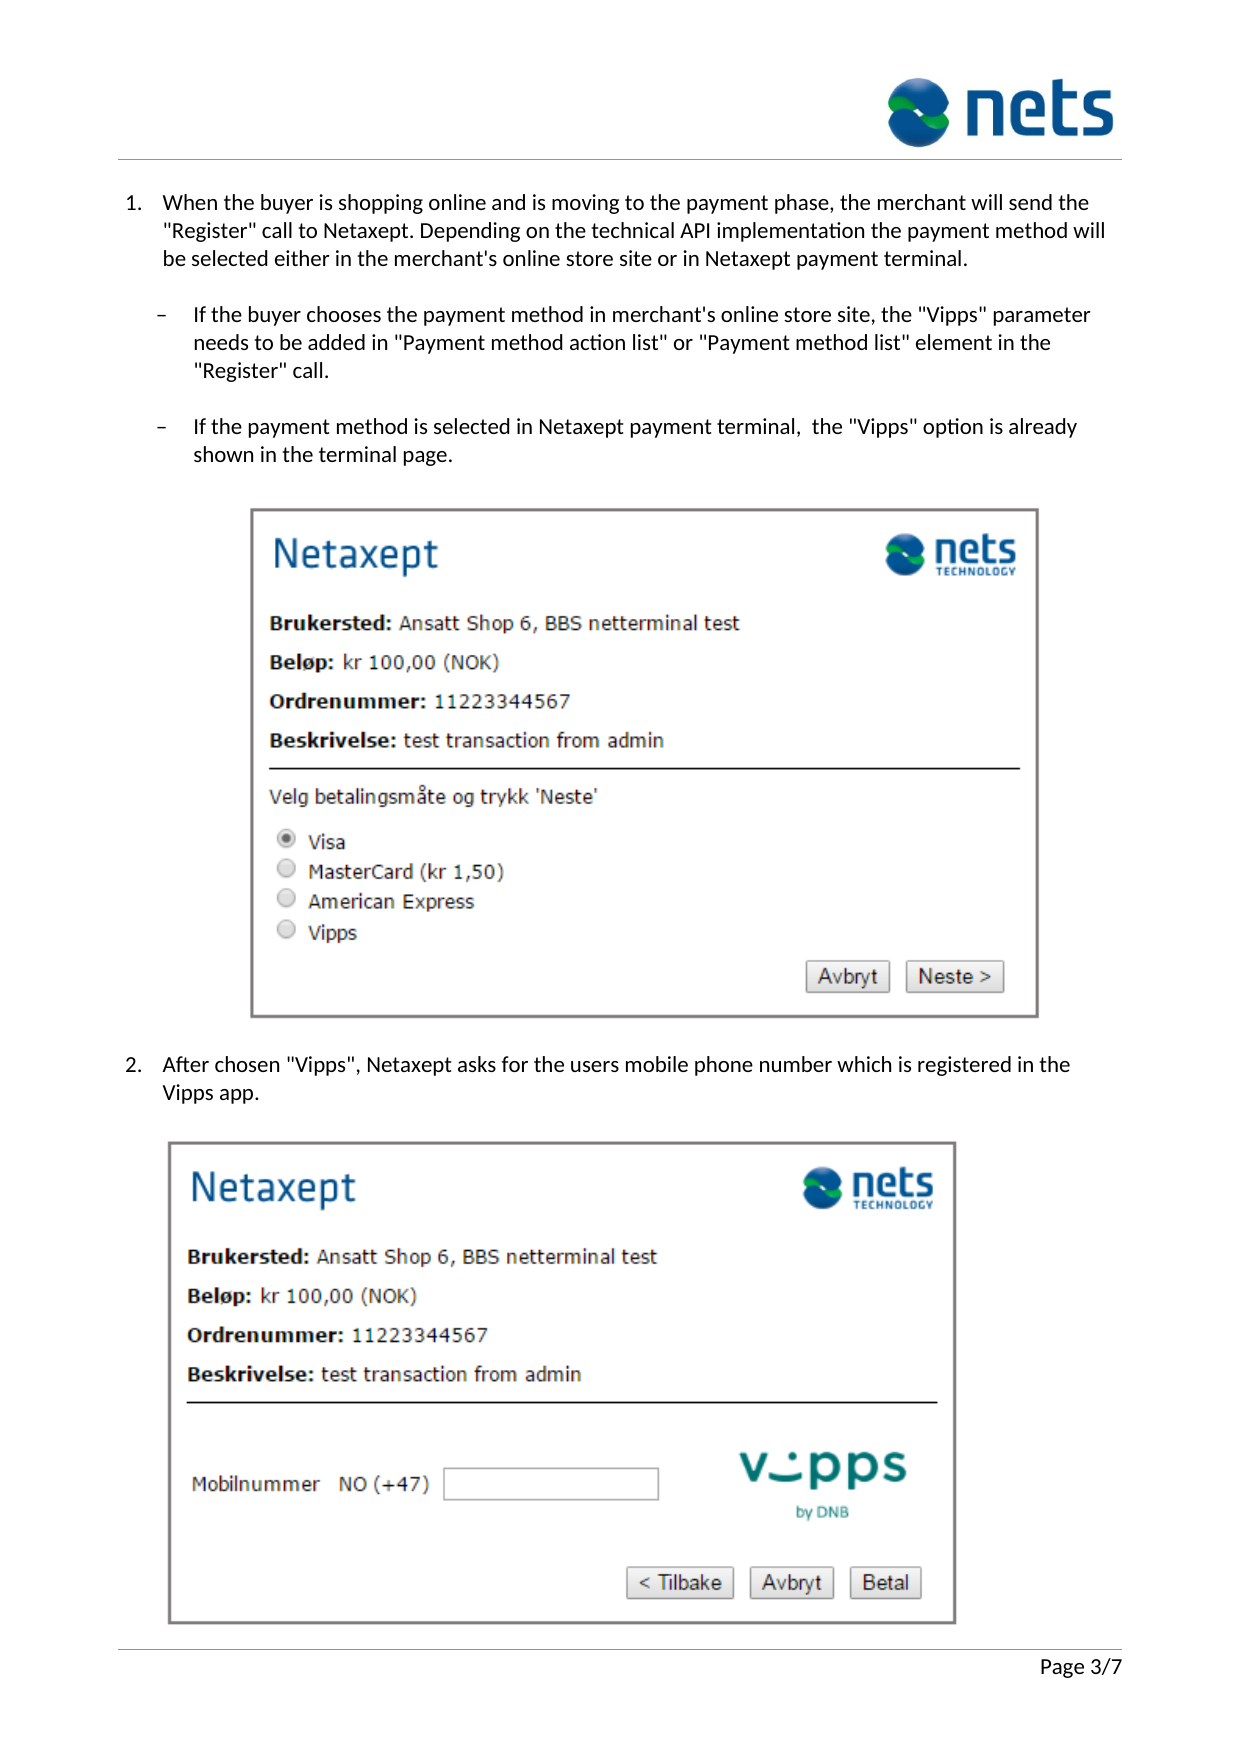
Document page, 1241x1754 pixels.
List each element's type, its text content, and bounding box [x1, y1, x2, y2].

list When the buyer is shopping online and is moving to the payment phase, the merchant will send the "Register" call to Netaxept. Depending on the technical API implementation the payment method will be selected either in the merchant's online store site or in Netaxept payment terminal. [125, 188, 1122, 272]
picture [224, 496, 1061, 1023]
list If the buyer chooses the payment method in merchant's online store site, the "Vipps" parameter needs to be added in "Payment method action list" or "Payment method list" element in the "Register" call. [156, 300, 1122, 384]
picture [886, 73, 1123, 148]
list If the payment method is selected in Netaxept payment terminal, the "Vipps" option is already shown in the terminal page. [156, 412, 1122, 468]
list After chosen "Vipps", Netaxept asks for the users mobile phone number which is registered in the Vipps app. [125, 1050, 1122, 1106]
picture [162, 1134, 969, 1634]
